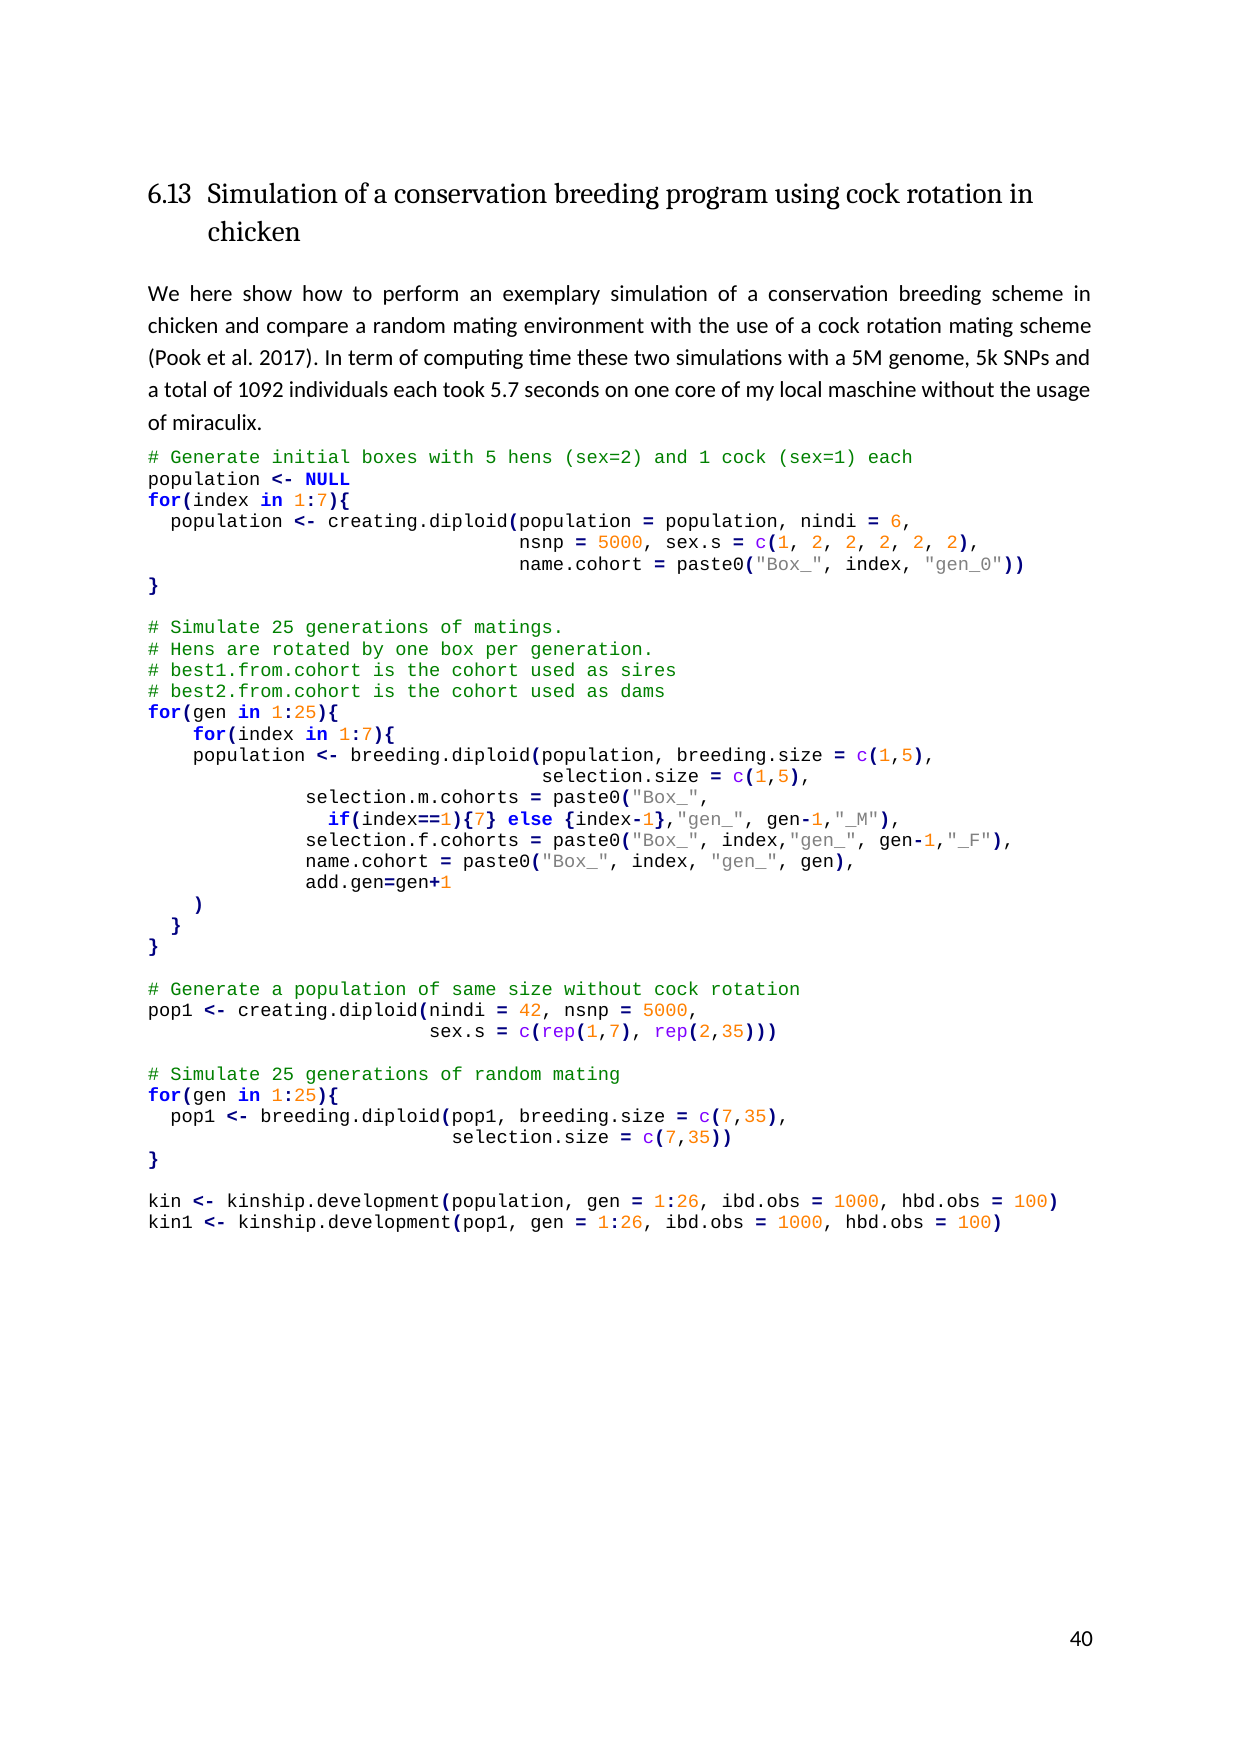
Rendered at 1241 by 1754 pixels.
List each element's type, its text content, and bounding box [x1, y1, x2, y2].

text } [148, 576, 1093, 597]
text kin1 <- kinship.development(pop1, gen = 1:26, ibd.obs = 1000, hbd.obs = 100) [148, 1213, 1093, 1234]
text population <- NULL [148, 469, 1093, 491]
text } [148, 937, 1093, 958]
text selection.m.cohorts = paste0("Box_", [148, 788, 1093, 809]
text selection.size = c(1,5), [148, 767, 1093, 788]
text } [148, 916, 1093, 937]
text selection.size = c(7,35)) [148, 1128, 1093, 1149]
text # Generate a population of same size without cock rotation [148, 979, 1093, 1001]
text if(index==1){7} else {index-1},"gen_", gen-1,"_M"), [148, 809, 1093, 831]
text # best2.from.cohort is the cohort used as dams [148, 682, 1093, 703]
text ) [148, 894, 1093, 916]
text nsnp = 5000, sex.s = c(1, 2, 2, 2, 2, 2), [148, 533, 1093, 554]
text # best1.from.cohort is the cohort used as sires [148, 661, 1093, 682]
text population <- creating.diploid(population = population, nindi = 6, [148, 512, 1093, 533]
text for(gen in 1:25){ [148, 703, 1093, 724]
text name.cohort = paste0("Box_", index, "gen_0")) [148, 554, 1093, 576]
text pop1 <- breeding.diploid(pop1, breeding.size = c(7,35), [148, 1107, 1093, 1128]
text # Hens are rotated by one box per generation. [148, 639, 1093, 661]
text for(index in 1:7){ [148, 724, 1093, 746]
text } [148, 1149, 1093, 1171]
text pop1 <- creating.diploid(nindi = 42, nsnp = 5000, [148, 1001, 1093, 1022]
text # Simulate 25 generations of matings. [148, 618, 1093, 639]
text # Generate initial boxes with 5 hens (sex=2) and 1 cock (sex=1) each [148, 448, 1093, 469]
text We here show how to perform an exemplary simulation of a conservation breeding scheme in chicken and compare a random mating environment with the use of a cock rotation mating scheme (Pook et al. 2017). In term of computing time these two simulations with a 5M genome, 5k SNPs and a total of 1092 individuals each took 5.7 seconds on one core of my local maschine without the usage of miraculix. [148, 279, 1093, 436]
subtitle Simulation of a conservation breeding program using cock rotation in chicken [148, 177, 1093, 249]
text name.cohort = paste0("Box_", index, "gen_", gen), [148, 852, 1093, 873]
text sex.s = c(rep(1,7), rep(2,35))) [148, 1022, 1093, 1043]
text kin <- kinship.development(population, gen = 1:26, ibd.obs = 1000, hbd.obs = 100) [148, 1192, 1093, 1213]
text add.gen=gen+1 [148, 873, 1093, 894]
text for(index in 1:7){ [148, 491, 1093, 512]
text for(gen in 1:25){ [148, 1086, 1093, 1107]
text selection.f.cohorts = paste0("Box_", index,"gen_", gen-1,"_F"), [148, 831, 1093, 852]
text # Simulate 25 generations of random mating [148, 1064, 1093, 1086]
text population <- breeding.diploid(population, breeding.size = c(1,5), [148, 746, 1093, 767]
